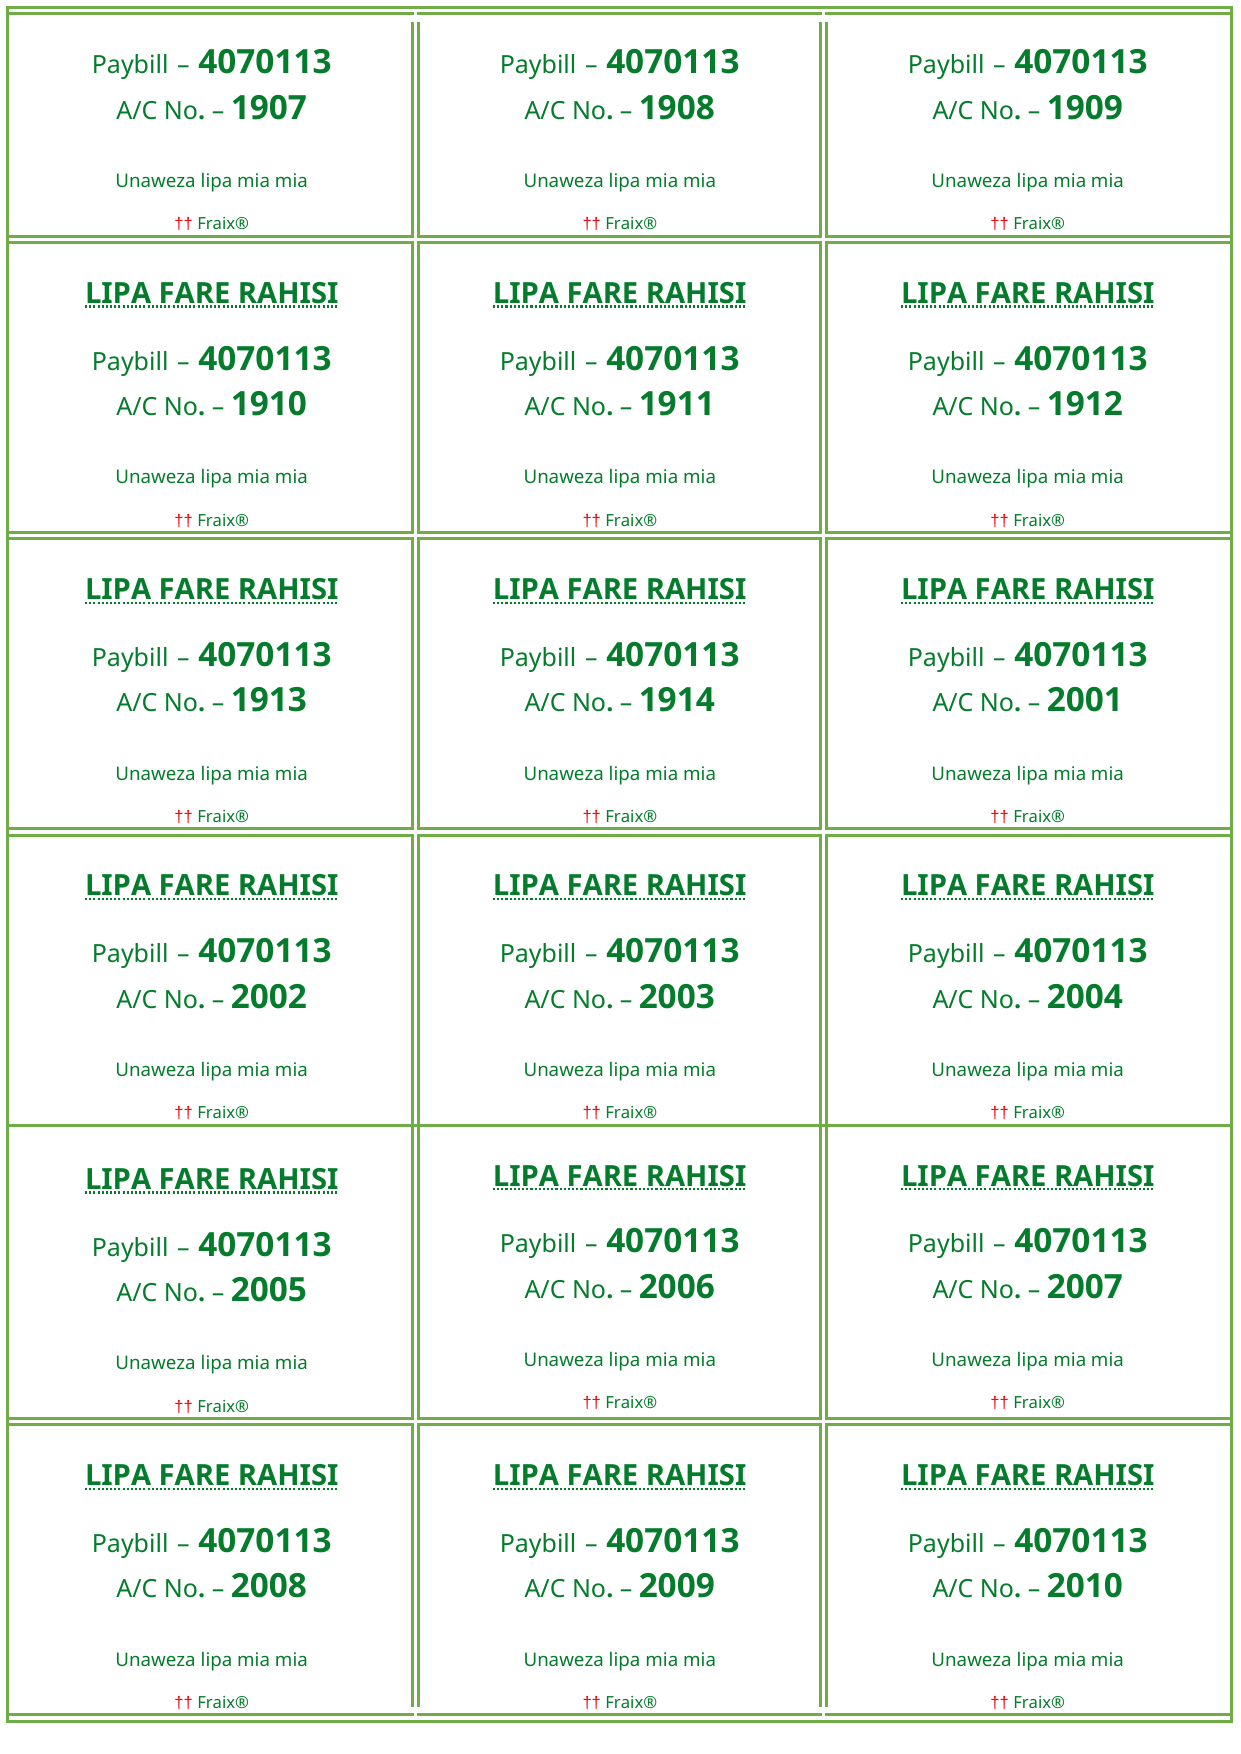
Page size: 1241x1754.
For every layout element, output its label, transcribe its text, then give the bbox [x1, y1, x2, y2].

table_cell LIPA FARE RAHISI Paybill – 4070113 A/C No. – 2006 Unaweza lipa mia mia †† Fraix® [420, 1127, 819, 1417]
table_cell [9, 9, 416, 234]
table_cell LIPA FARE RAHISI Paybill – 4070113 A/C No. – 2001 Unaweza lipa mia mia †† Fraix® [824, 531, 1230, 827]
table_cell LIPA FARE RAHISI Paybill – 4070113 A/C No. – 2002 Unaweza lipa mia mia †† Fraix® [9, 827, 416, 1124]
table_cell LIPA FARE RAHISI Paybill – 4070113 A/C No. – 2008 Unaweza lipa mia mia †† Fraix® [9, 1417, 416, 1713]
table_cell LIPA FARE RAHISI Paybill – 4070113 A/C No. – 1914 Unaweza lipa mia mia †† Fraix® [416, 531, 823, 827]
table_cell LIPA FARE RAHISI Paybill – 4070113 A/C No. – 1911 Unaweza lipa mia mia †† Fraix® [416, 235, 823, 531]
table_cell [416, 9, 823, 234]
table_cell LIPA FARE RAHISI Paybill – 4070113 A/C No. – 2010 Unaweza lipa mia mia †† Fraix® [824, 1417, 1230, 1713]
table_cell LIPA FARE RAHISI Paybill – 4070113 A/C No. – 2004 Unaweza lipa mia mia †† Fraix® [824, 827, 1230, 1124]
table_cell LIPA FARE RAHISI Paybill – 4070113 A/C No. – 2009 Unaweza lipa mia mia †† Fraix® [416, 1417, 823, 1713]
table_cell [824, 9, 1230, 234]
table_cell LIPA FARE RAHISI Paybill – 4070113 A/C No. – 2007 Unaweza lipa mia mia †† Fraix® [828, 1127, 1230, 1417]
table_cell LIPA FARE RAHISI Paybill – 4070113 A/C No. – 2005 Unaweza lipa mia mia †† Fraix® [9, 1127, 411, 1417]
table_cell LIPA FARE RAHISI Paybill – 4070113 A/C No. – 2003 Unaweza lipa mia mia †† Fraix® [416, 827, 823, 1124]
table_cell LIPA FARE RAHISI Paybill – 4070113 A/C No. – 1912 Unaweza lipa mia mia †† Fraix® [824, 235, 1230, 531]
table_cell LIPA FARE RAHISI Paybill – 4070113 A/C No. – 1913 Unaweza lipa mia mia †† Fraix® [9, 531, 416, 827]
table_cell LIPA FARE RAHISI Paybill – 4070113 A/C No. – 1910 Unaweza lipa mia mia †† Fraix® [9, 235, 416, 531]
